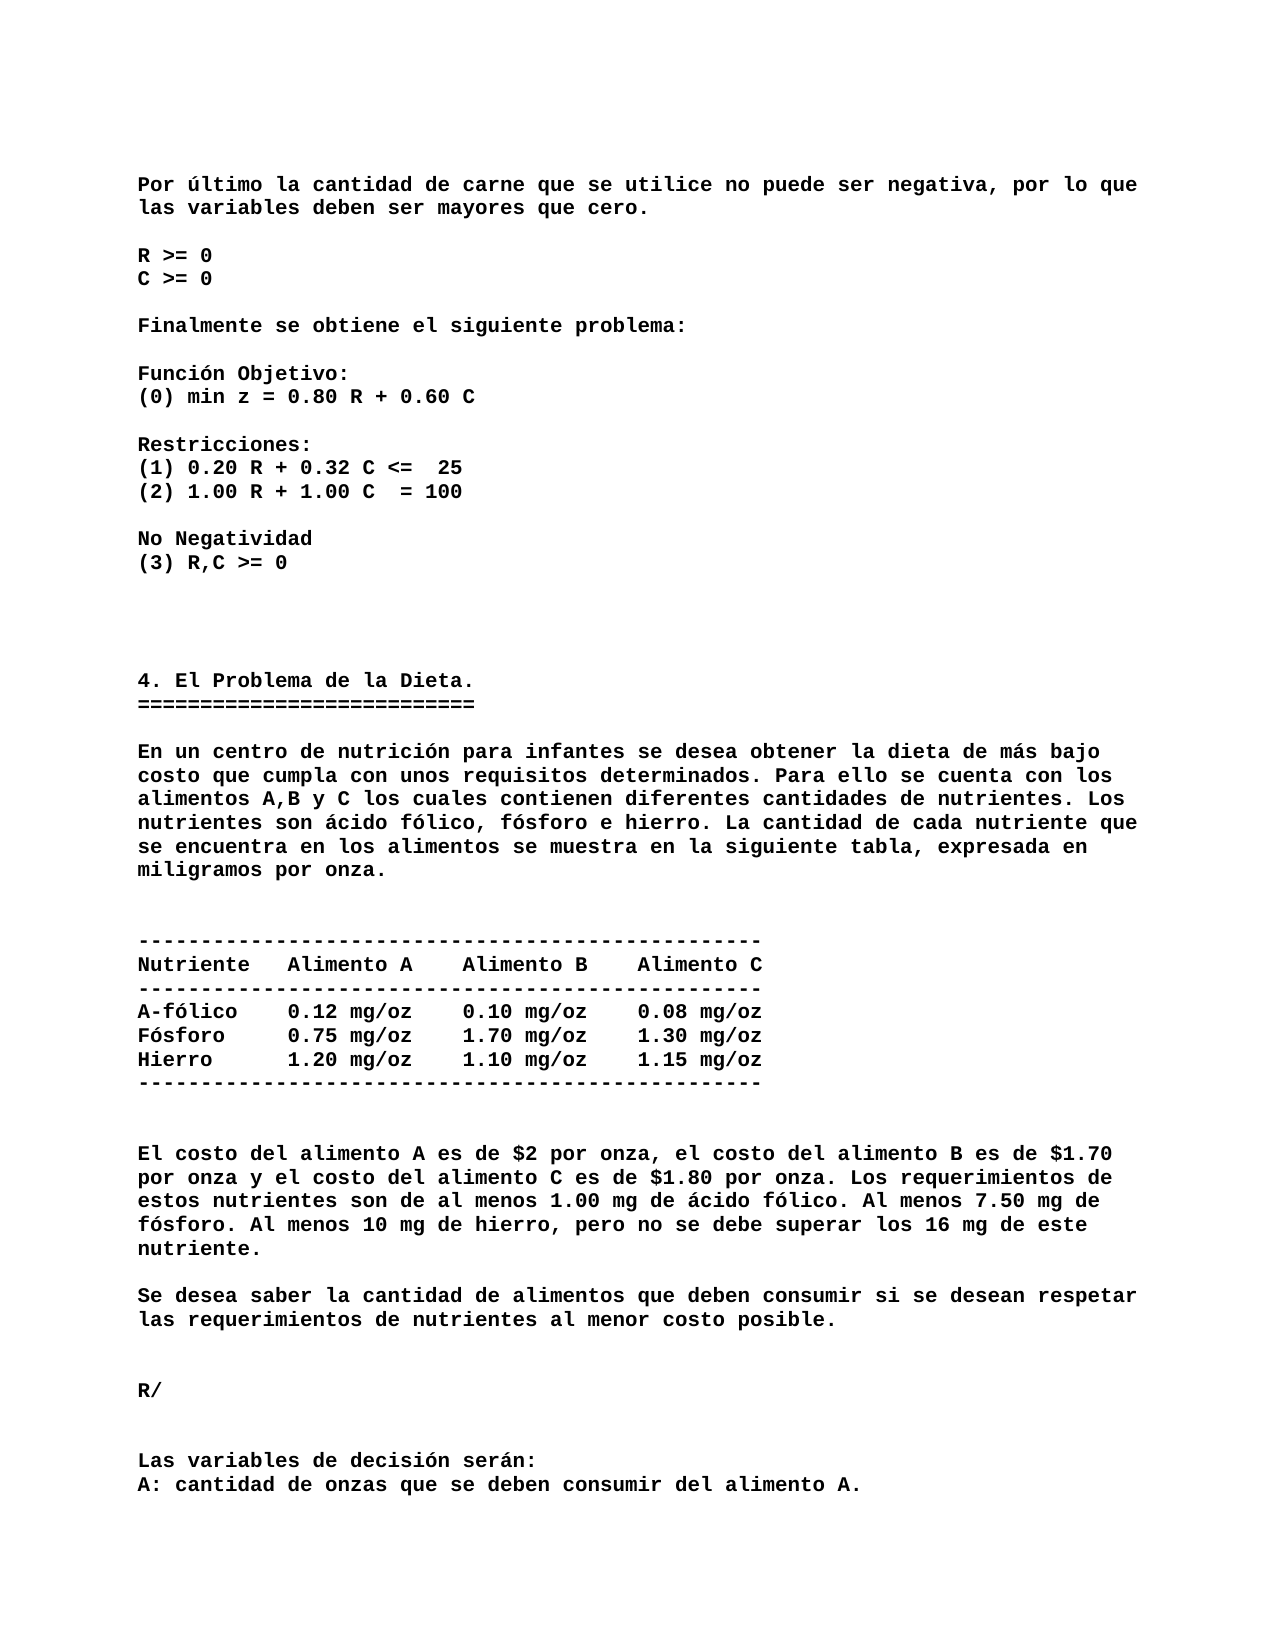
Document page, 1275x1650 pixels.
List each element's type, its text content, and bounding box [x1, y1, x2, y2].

text (0) min z = 0.80 R + 0.60 C [137, 386, 1138, 410]
text C >= 0 [137, 268, 1138, 292]
text Nutriente Alimento A Alimento B Alimento C [137, 954, 1138, 978]
text En un centro de nutrición para infantes se desea obtener la dieta de más bajo costo que cumpla con unos requisitos determinados. Para ello se cuenta con los alimentos A,B y C los cuales contienen diferentes cantidades de nutrientes. Los nutrientes son ácido fólico, fósforo e hierro. La cantidad de cada nutriente que se encuentra en los alimentos se muestra en la siguiente tabla, expresada en miligramos por onza. [137, 741, 1138, 883]
text A-fólico 0.12 mg/oz 0.10 mg/oz 0.08 mg/oz [137, 1001, 1138, 1025]
text =========================== [137, 694, 1138, 717]
text No Negatividad [137, 528, 1138, 552]
text Por último la cantidad de carne que se utilice no puede ser negativa, por lo que las variables deben ser mayores que cero. [137, 174, 1138, 221]
text Fósforo 0.75 mg/oz 1.70 mg/oz 1.30 mg/oz [137, 1025, 1138, 1048]
text El costo del alimento A es de $2 por onza, el costo del alimento B es de $1.70 por onza y el costo del alimento C es de $1.80 por onza. Los requerimientos de estos nutrientes son de al menos 1.00 mg de ácido fólico. Al menos 7.50 mg de fósforo. Al menos 10 mg de hierro, pero no se debe superar los 16 mg de este nutriente. [137, 1143, 1138, 1261]
text (2) 1.00 R + 1.00 C = 100 [137, 481, 1138, 505]
text (1) 0.20 R + 0.32 C <= 25 [137, 457, 1138, 481]
text Finalmente se obtiene el siguiente problema: [137, 316, 1138, 339]
text -------------------------------------------------- [137, 978, 1138, 1001]
text -------------------------------------------------- [137, 1072, 1138, 1096]
text R/ [137, 1379, 1138, 1403]
text (3) R,C >= 0 [137, 552, 1138, 576]
text Restricciones: [137, 434, 1138, 457]
text A: cantidad de onzas que se deben consumir del alimento A. [137, 1474, 1138, 1498]
text Se desea saber la cantidad de alimentos que deben consumir si se desean respetar las requerimientos de nutrientes al menor costo posible. [137, 1285, 1138, 1332]
text Hierro 1.20 mg/oz 1.10 mg/oz 1.15 mg/oz [137, 1048, 1138, 1072]
text R >= 0 [137, 244, 1138, 268]
text 4. El Problema de la Dieta. [137, 670, 1138, 694]
text -------------------------------------------------- [137, 930, 1138, 954]
text Las variables de decisión serán: [137, 1451, 1138, 1474]
text Función Objetivo: [137, 363, 1138, 386]
